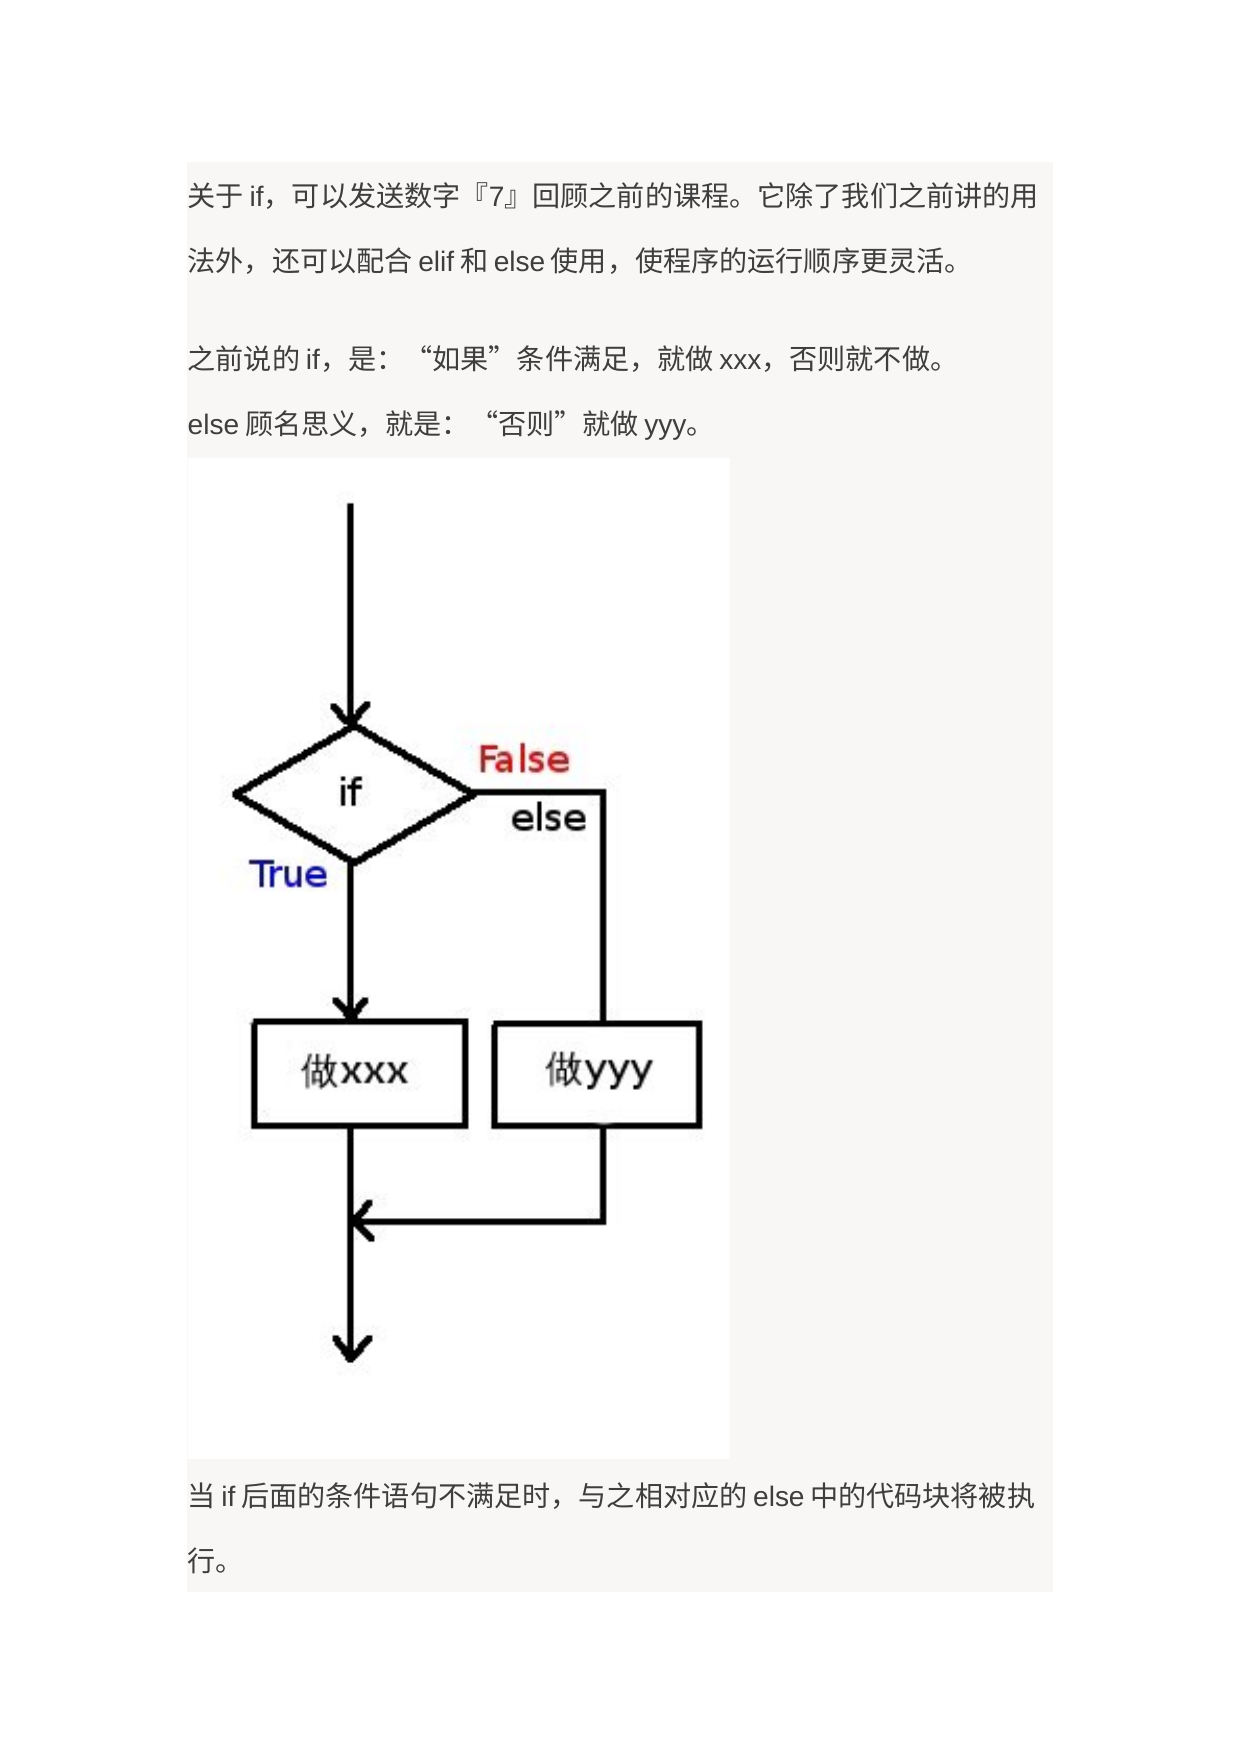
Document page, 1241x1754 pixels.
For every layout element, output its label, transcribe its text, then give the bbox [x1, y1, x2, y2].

picture [187, 458, 730, 1459]
text else顾名思义，就是：“否则”就做yyy。 [187, 389, 1053, 454]
text 当if后面的条件语句不满足时，与之相对应的else中的代码块将被执行。 [187, 1462, 1053, 1592]
text 之前说的if，是：“如果”条件满足，就做xxx，否则就不做。 [187, 324, 1053, 389]
text 关于if，可以发送数字『7』回顾之前的课程。它除了我们之前讲的用法外，还可以配合elif和else使用，使程序的运行顺序更灵活。 [187, 162, 1053, 292]
